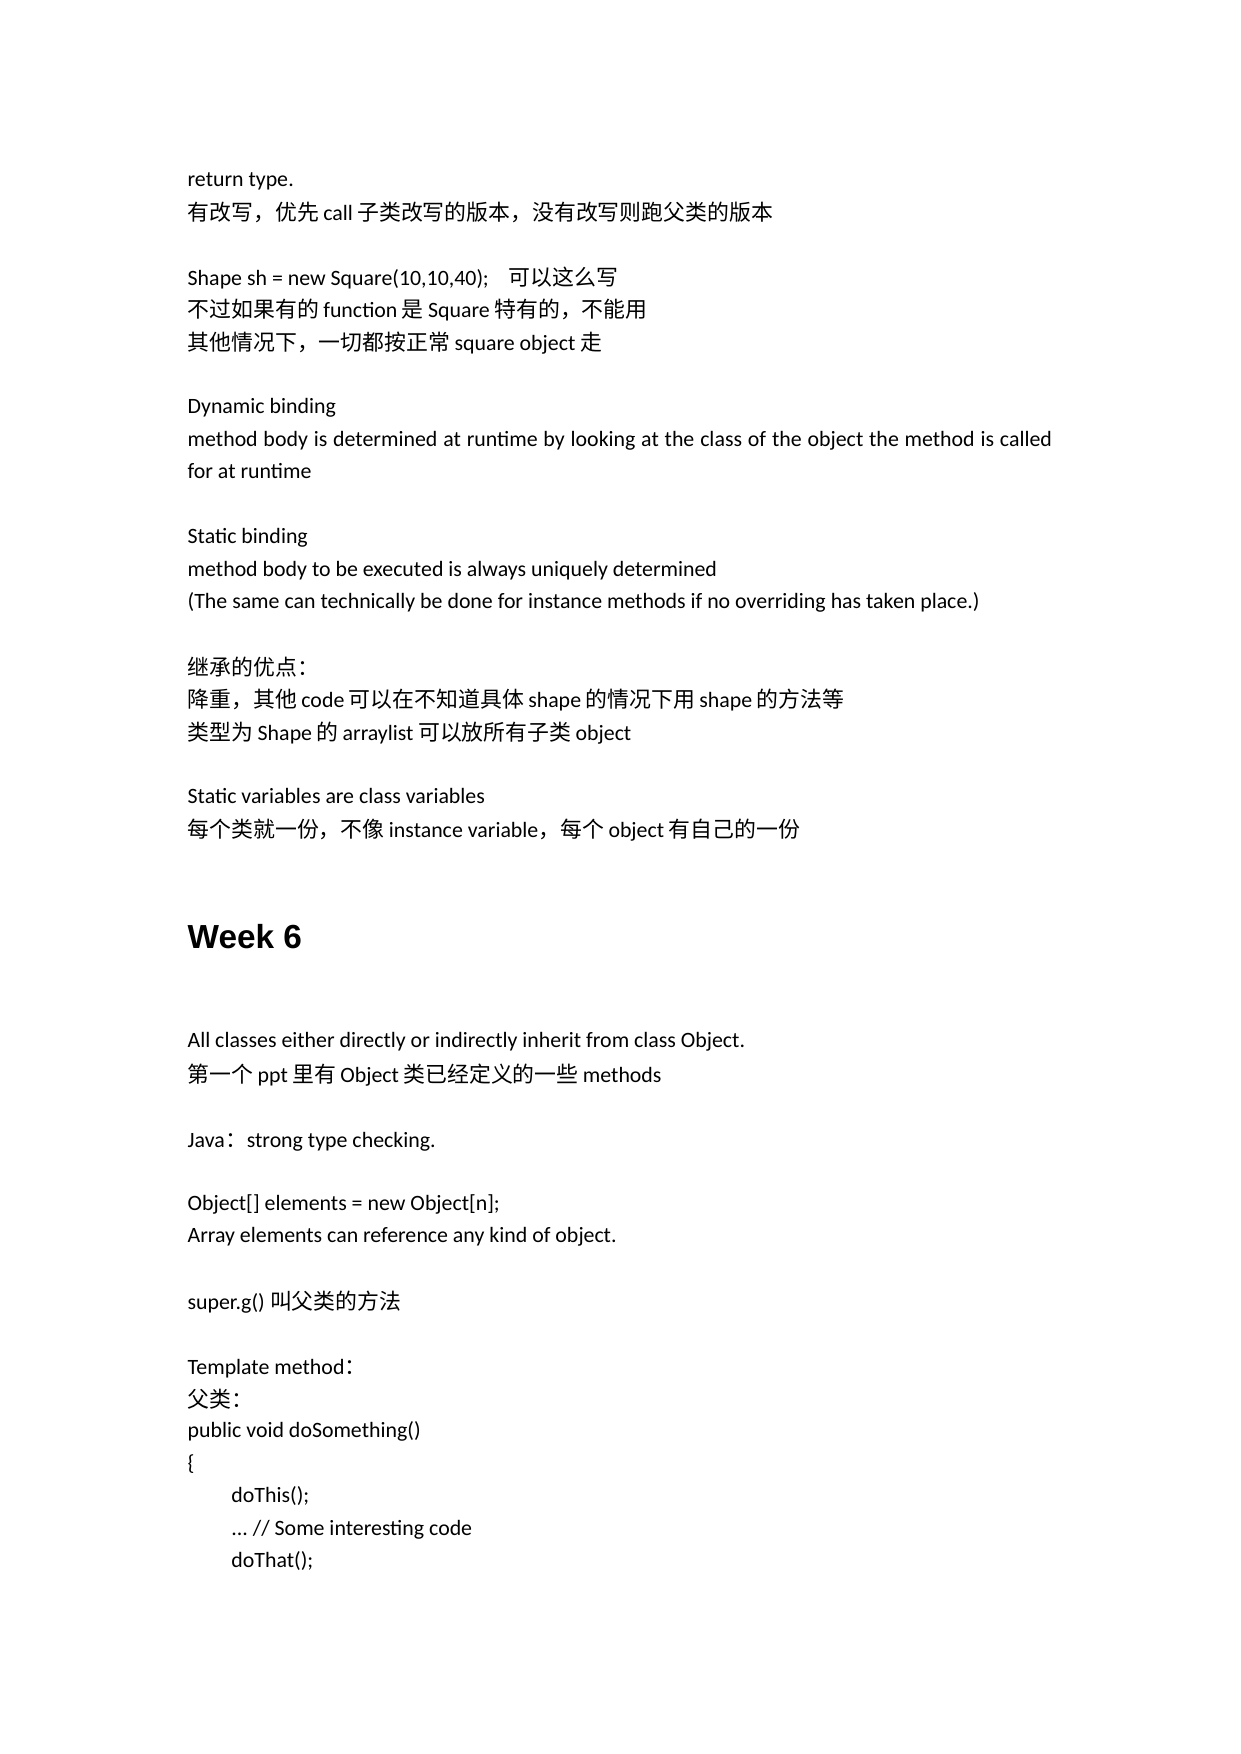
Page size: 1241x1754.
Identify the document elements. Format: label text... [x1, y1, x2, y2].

text Array elements can reference any kind of object. [187, 1219, 1053, 1251]
text method body to be executed is always uniquely determined [187, 552, 1053, 584]
text All classes either directly or indirectly inherit from class Object. [187, 1024, 1053, 1056]
text Static binding [187, 519, 1053, 552]
text 类型为Shape的arraylist可以放所有子类object [187, 714, 1053, 747]
text { [187, 1446, 1053, 1479]
text Object[] elements = new Object[n]; [187, 1186, 1053, 1219]
text doThis(); [187, 1479, 1053, 1511]
text 不过如果有的function是Square特有的，不能用 [187, 292, 1053, 324]
text Java：strong type checking. [187, 1121, 1053, 1154]
text public void doSomething() [187, 1414, 1053, 1446]
text Template method： [187, 1349, 1053, 1381]
text ... // Some interesting code [187, 1511, 1053, 1544]
text doThat(); [187, 1544, 1053, 1576]
text method body is determined at runtime by looking at the class of the object the method is called for at runtime [187, 422, 1053, 487]
text (The same can technically be done for instance methods if no overriding has taken place.) [187, 584, 1053, 617]
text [187, 162, 1053, 194]
text Dynamic binding [187, 389, 1053, 422]
text 父类： [187, 1381, 1053, 1414]
text 第一个ppt里有Object类已经定义的一些methods [187, 1056, 1053, 1089]
text super.g() 叫父类的方法 [187, 1284, 1053, 1316]
text Static variables are class variables [187, 779, 1053, 812]
text 继承的优点： [187, 649, 1053, 682]
subtitle Week 6 [187, 904, 1053, 969]
text 降重，其他code可以在不知道具体shape的情况下用shape的方法等 [187, 682, 1053, 714]
text 每个类就一份，不像instance variable，每个object有自己的一份 [187, 812, 1053, 844]
text 其他情况下，一切都按正常square object走 [187, 324, 1053, 357]
text Shape sh = new Square(10,10,40); 可以这么写 [187, 259, 1053, 292]
text 有改写，优先call子类改写的版本，没有改写则跑父类的版本 [187, 194, 1053, 227]
